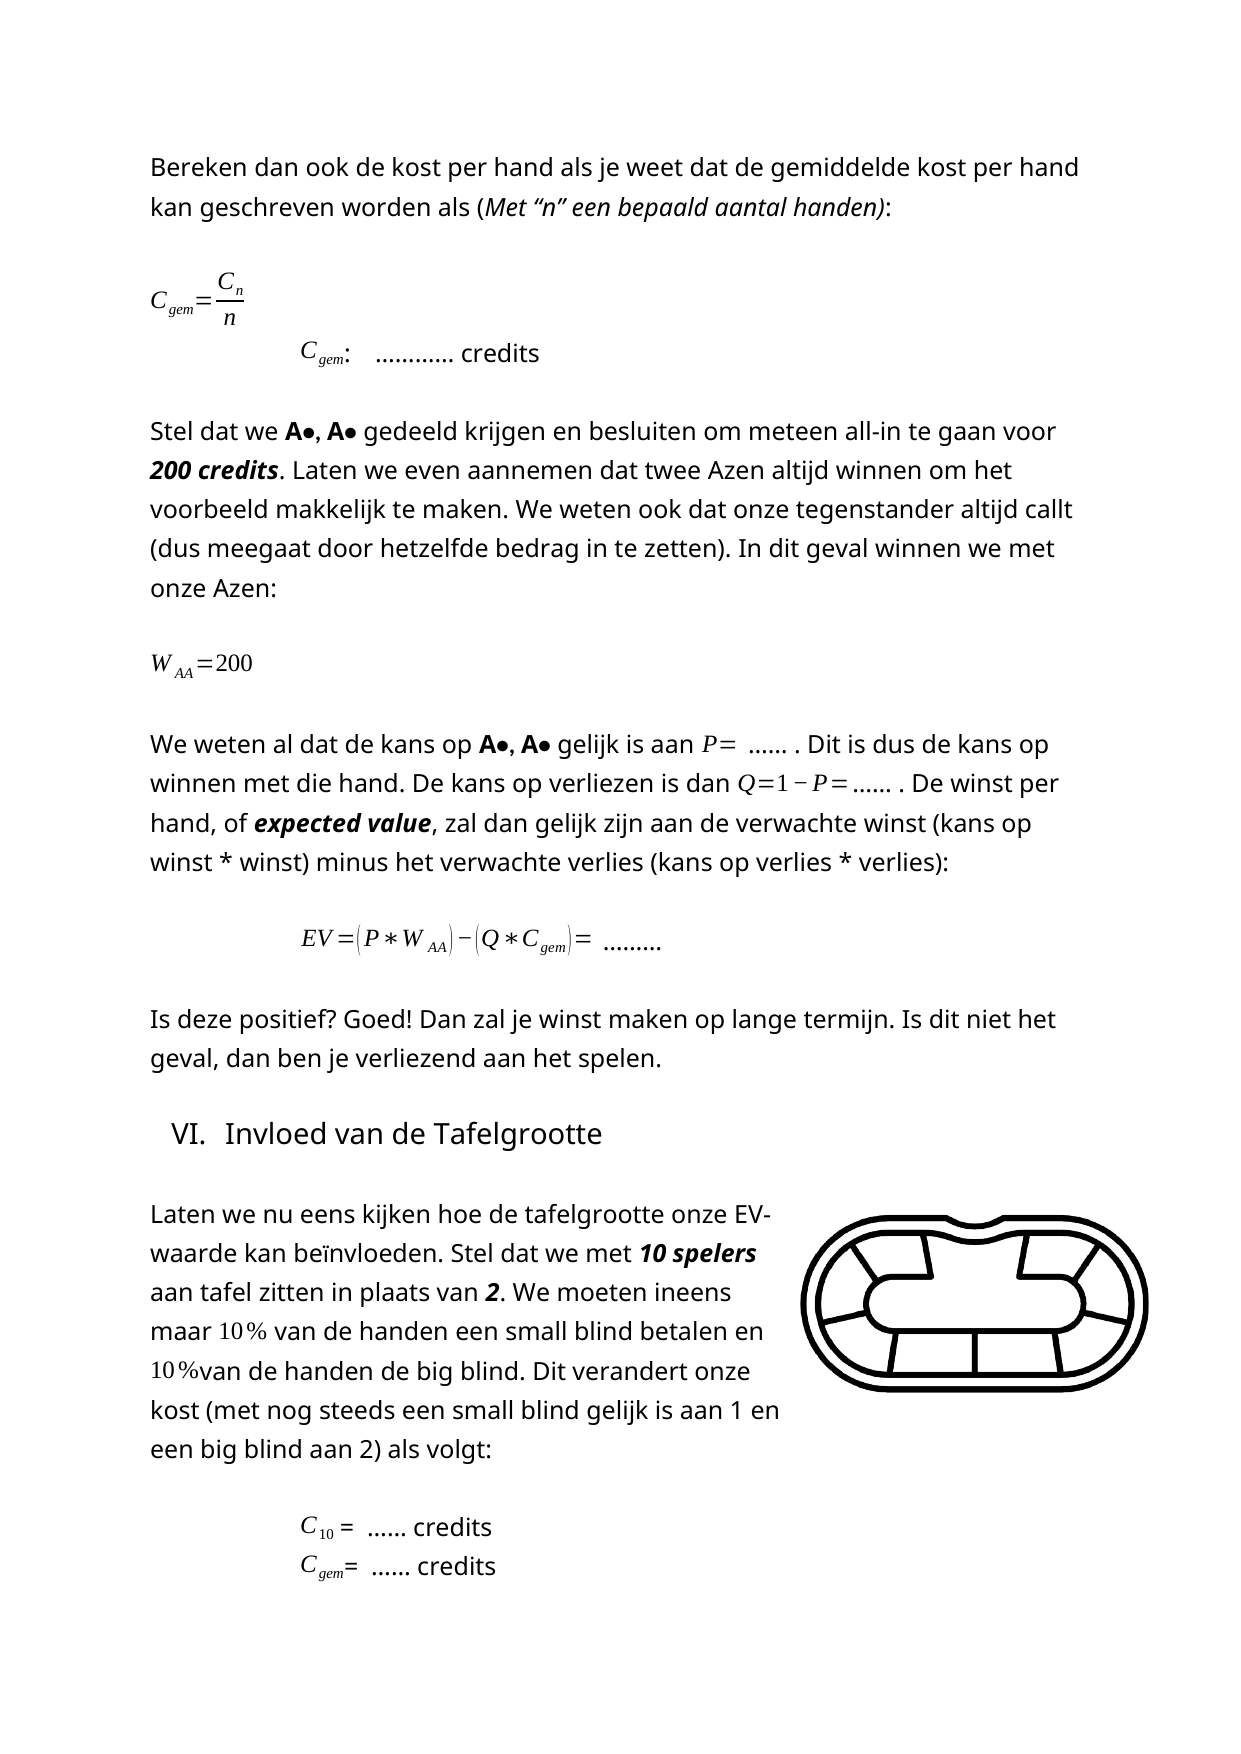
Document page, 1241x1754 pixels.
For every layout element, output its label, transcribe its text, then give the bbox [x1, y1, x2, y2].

text = …… credits [150, 1510, 1090, 1544]
text ……… [150, 923, 1090, 957]
text = …… credits [150, 1549, 1090, 1583]
text Stel dat we A•, A• gedeeld krijgen en besluiten om meteen all-in te gaan voor 200 credits. Laten we even aannemen dat twee Azen altijd winnen om het voorbeeld makkelijk te maken. We weten ook dat onze tegenstander altijd callt (dus meegaat door hetzelfde bedrag in te zetten). In dit geval winnen we met onze Azen: [150, 414, 1090, 604]
subtitle Invloed van de Tafelgrootte [206, 1113, 1090, 1153]
text Bereken dan ook de kost per hand als je weet dat de gemiddelde kost per hand kan geschreven worden als (Met “n” een bepaald aantal handen): [150, 150, 1090, 223]
text Laten we nu eens kijken hoe de tafelgrootte onze EV-waarde kan beïnvloeden. Stel dat we met 10 spelers aan tafel zitten in plaats van 2. We moeten ineens maar van de handen een small blind betalen en van de handen de big blind. Dit verandert onze kost (met nog steeds een small blind gelijk is aan 1 en een big blind aan 2) als volgt: [150, 1197, 1090, 1466]
text We weten al dat de kans op A•, A• gelijk is aan …… . Dit is dus de kans op winnen met die hand. De kans op verliezen is dan …… . De winst per hand, of expected value, zal dan gelijk zijn aan de verwachte winst (kans op winst * winst) minus het verwachte verlies (kans op verlies * verlies): [150, 727, 1090, 878]
picture [800, 1203, 1149, 1414]
text Is deze positief? Goed! Dan zal je winst maken op lange termijn. Is dit niet het geval, dan ben je verliezend aan het spelen. [150, 1002, 1090, 1075]
text : ………… credits [150, 335, 1090, 369]
